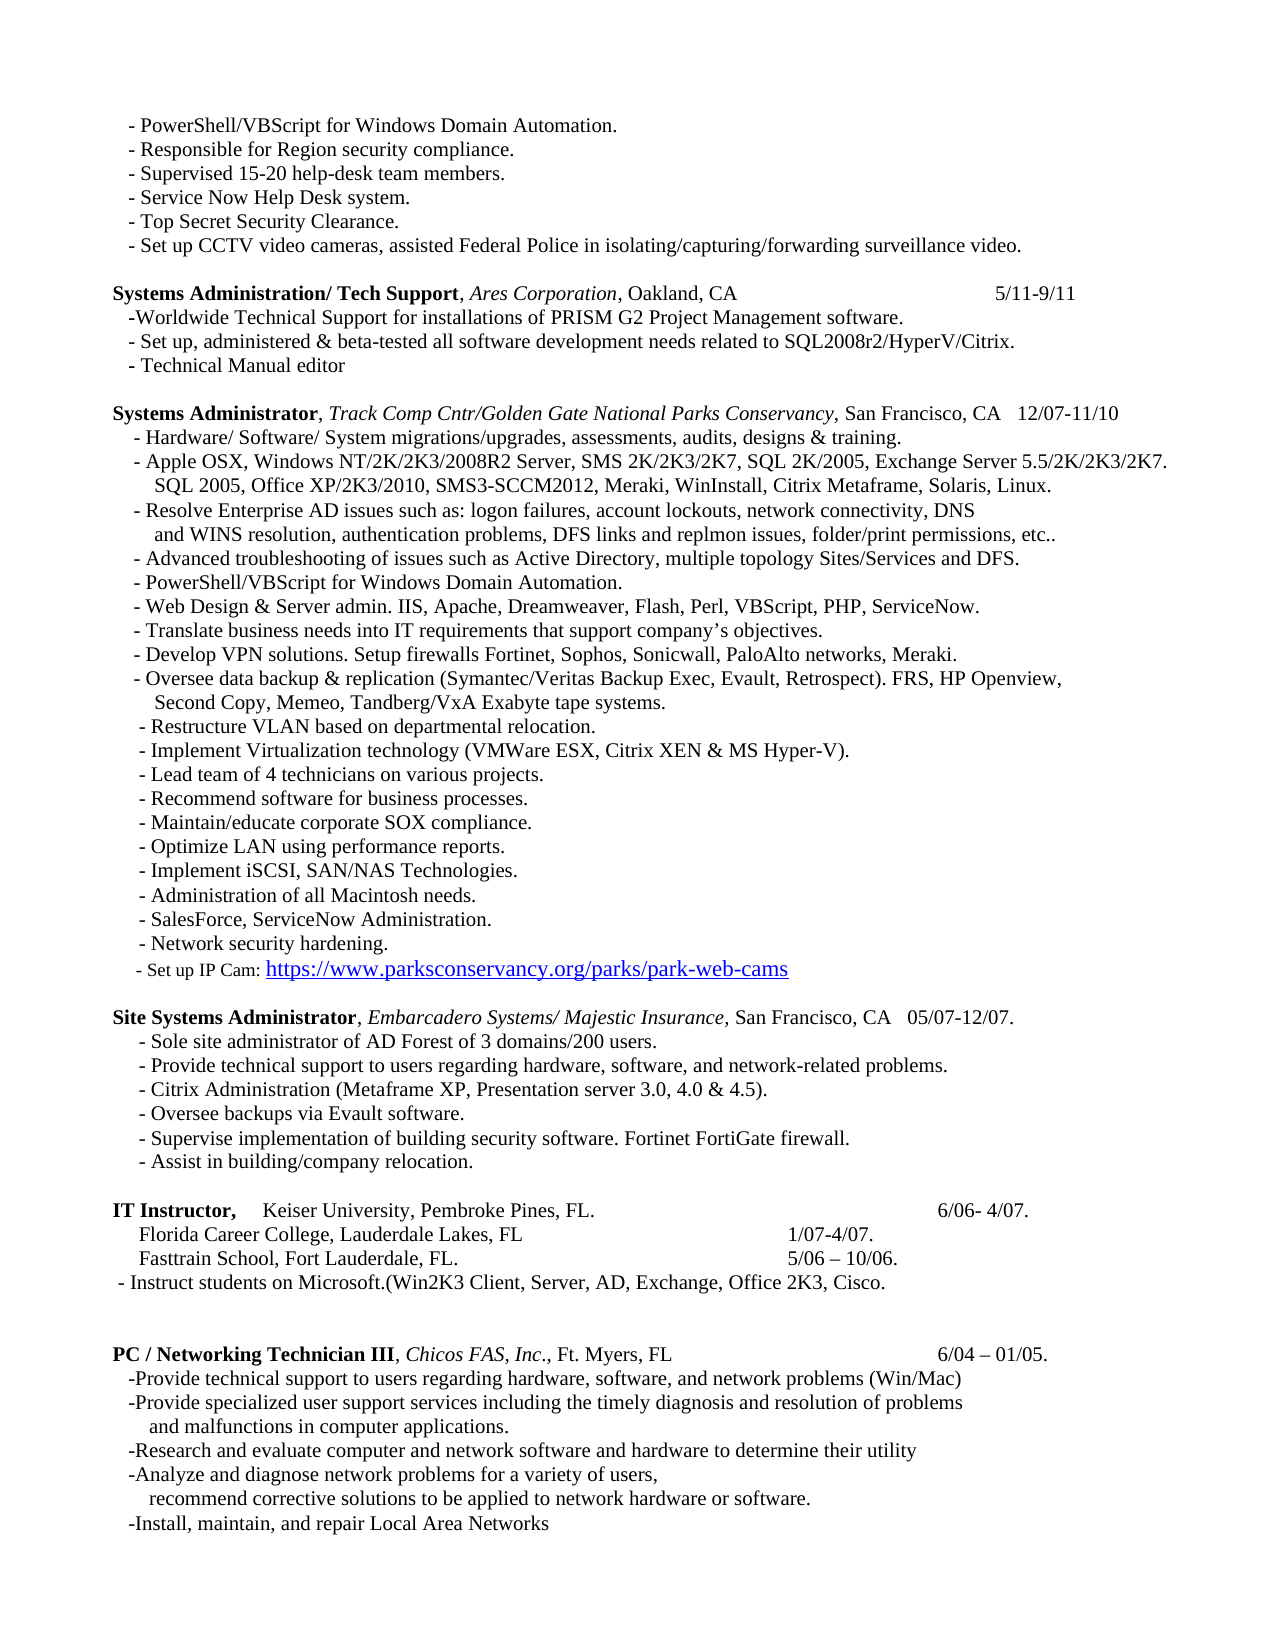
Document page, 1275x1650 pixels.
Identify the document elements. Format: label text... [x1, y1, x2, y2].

text - SalesForce, ServiceNow Administration. [112, 907, 1275, 931]
text Systems Administrator, Track Comp Cntr/Golden Gate National Parks Conservancy, San Francisco, CA 12/07-11/10 [112, 401, 1275, 425]
text PC / Networking Technician III, Chicos FAS, Inc., Ft. Myers, FL 6/04 – 01/05. -Provide technical support to users regarding hardware, software, and network problems (Win/Mac) -Provide specialized user support services including the timely diagnosis and resolution of problems [112, 1342, 1275, 1414]
text - Administration of all Macintosh needs. [112, 882, 1275, 907]
text -Worldwide Technical Support for installations of PRISM G2 Project Management software. [112, 305, 1162, 329]
text - Citrix Administration (Metaframe XP, Presentation server 3.0, 4.0 & 4.5). [112, 1077, 1275, 1101]
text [112, 1414, 1275, 1534]
text - Top Secret Security Clearance. [112, 209, 1162, 233]
text IT Instructor, Keiser University, Pembroke Pines, FL. 6/06- 4/07. [112, 1198, 1275, 1222]
text - PowerShell/VBScript for Windows Domain Automation. [112, 112, 1162, 137]
text - Network security hardening. [112, 931, 1275, 955]
text - Provide technical support to users regarding hardware, software, and network-related problems. [112, 1053, 1275, 1077]
text - PowerShell/VBScript for Windows Domain Automation. [112, 570, 1275, 594]
text Systems Administration/ Tech Support, Ares Corporation, Oakland, CA 5/11-9/11 [112, 281, 1162, 305]
text - Supervise implementation of building security software. Fortinet FortiGate firewall. [112, 1125, 1275, 1149]
text - Oversee backups via Evault software. [112, 1101, 1275, 1125]
text - Set up, administered & beta-tested all software development needs related to SQL2008r2/HyperV/Citrix. [112, 329, 1162, 353]
text - Advanced troubleshooting of issues such as Active Directory, multiple topology Sites/Services and DFS. [112, 546, 1275, 570]
text - Translate business needs into IT requirements that support company’s objectives. [112, 618, 1275, 642]
text Florida Career College, Lauderdale Lakes, FL 1/07-4/07. [112, 1222, 1275, 1246]
text - Implement iSCSI, SAN/NAS Technologies. [112, 858, 1275, 882]
text - Set up CCTV video cameras, assisted Federal Police in isolating/capturing/forwarding surveillance video. [112, 233, 1162, 257]
text - Develop VPN solutions. Setup firewalls Fortinet, Sophos, Sonicwall, PaloAlto networks, Meraki. [112, 642, 1275, 666]
text and WINS resolution, authentication problems, DFS links and replmon issues, folder/print permissions, etc.. [112, 522, 1275, 546]
text - Recommend software for business processes. [112, 786, 1275, 810]
text - Set up IP Cam: https://www.parksconservancy.org/parks/park-web-cams [112, 955, 1275, 981]
text - Hardware/ Software/ System migrations/upgrades, assessments, audits, designs & training. [112, 425, 1275, 449]
text - Oversee data backup & replication (Symantec/Veritas Backup Exec, Evault, Retrospect). FRS, HP Openview, [112, 666, 1275, 690]
text SQL 2005, Office XP/2K3/2010, SMS3-SCCM2012, Meraki, WinInstall, Citrix Metaframe, Solaris, Linux. [112, 473, 1275, 497]
text - Instruct students on Microsoft.(Win2K3 Client, Server, AD, Exchange, Office 2K3, Cisco. [112, 1270, 1275, 1294]
text - Technical Manual editor [112, 353, 1162, 377]
text Site Systems Administrator, Embarcadero Systems/ Majestic Insurance, San Francisco, CA 05/07-12/07. [112, 1005, 1275, 1029]
text - Maintain/educate corporate SOX compliance. [112, 810, 1275, 834]
text - Supervised 15-20 help-desk team members. [112, 161, 1162, 185]
text - Implement Virtualization technology (VMWare ESX, Citrix XEN & MS Hyper-V). [112, 738, 1275, 762]
text Fasttrain School, Fort Lauderdale, FL. 5/06 – 10/06. [112, 1246, 1275, 1270]
text - Optimize LAN using performance reports. [112, 834, 1275, 858]
text - Assist in building/company relocation. [112, 1149, 1275, 1173]
text - Apple OSX, Windows NT/2K/2K3/2008R2 Server, SMS 2K/2K3/2K7, SQL 2K/2005, Exchange Server 5.5/2K/2K3/2K7. [112, 449, 1275, 473]
text Second Copy, Memeo, Tandberg/VxA Exabyte tape systems. [112, 690, 1275, 714]
text - Restructure VLAN based on departmental relocation. [112, 714, 1275, 738]
text - Responsible for Region security compliance. [112, 137, 1162, 161]
text - Sole site administrator of AD Forest of 3 domains/200 users. [112, 1029, 1275, 1053]
text - Resolve Enterprise AD issues such as: logon failures, account lockouts, network connectivity, DNS [112, 497, 1275, 522]
text - Service Now Help Desk system. [112, 185, 1162, 209]
text - Lead team of 4 technicians on various projects. [112, 762, 1275, 786]
text - Web Design & Server admin. IIS, Apache, Dreamweaver, Flash, Perl, VBScript, PHP, ServiceNow. [112, 594, 1275, 618]
